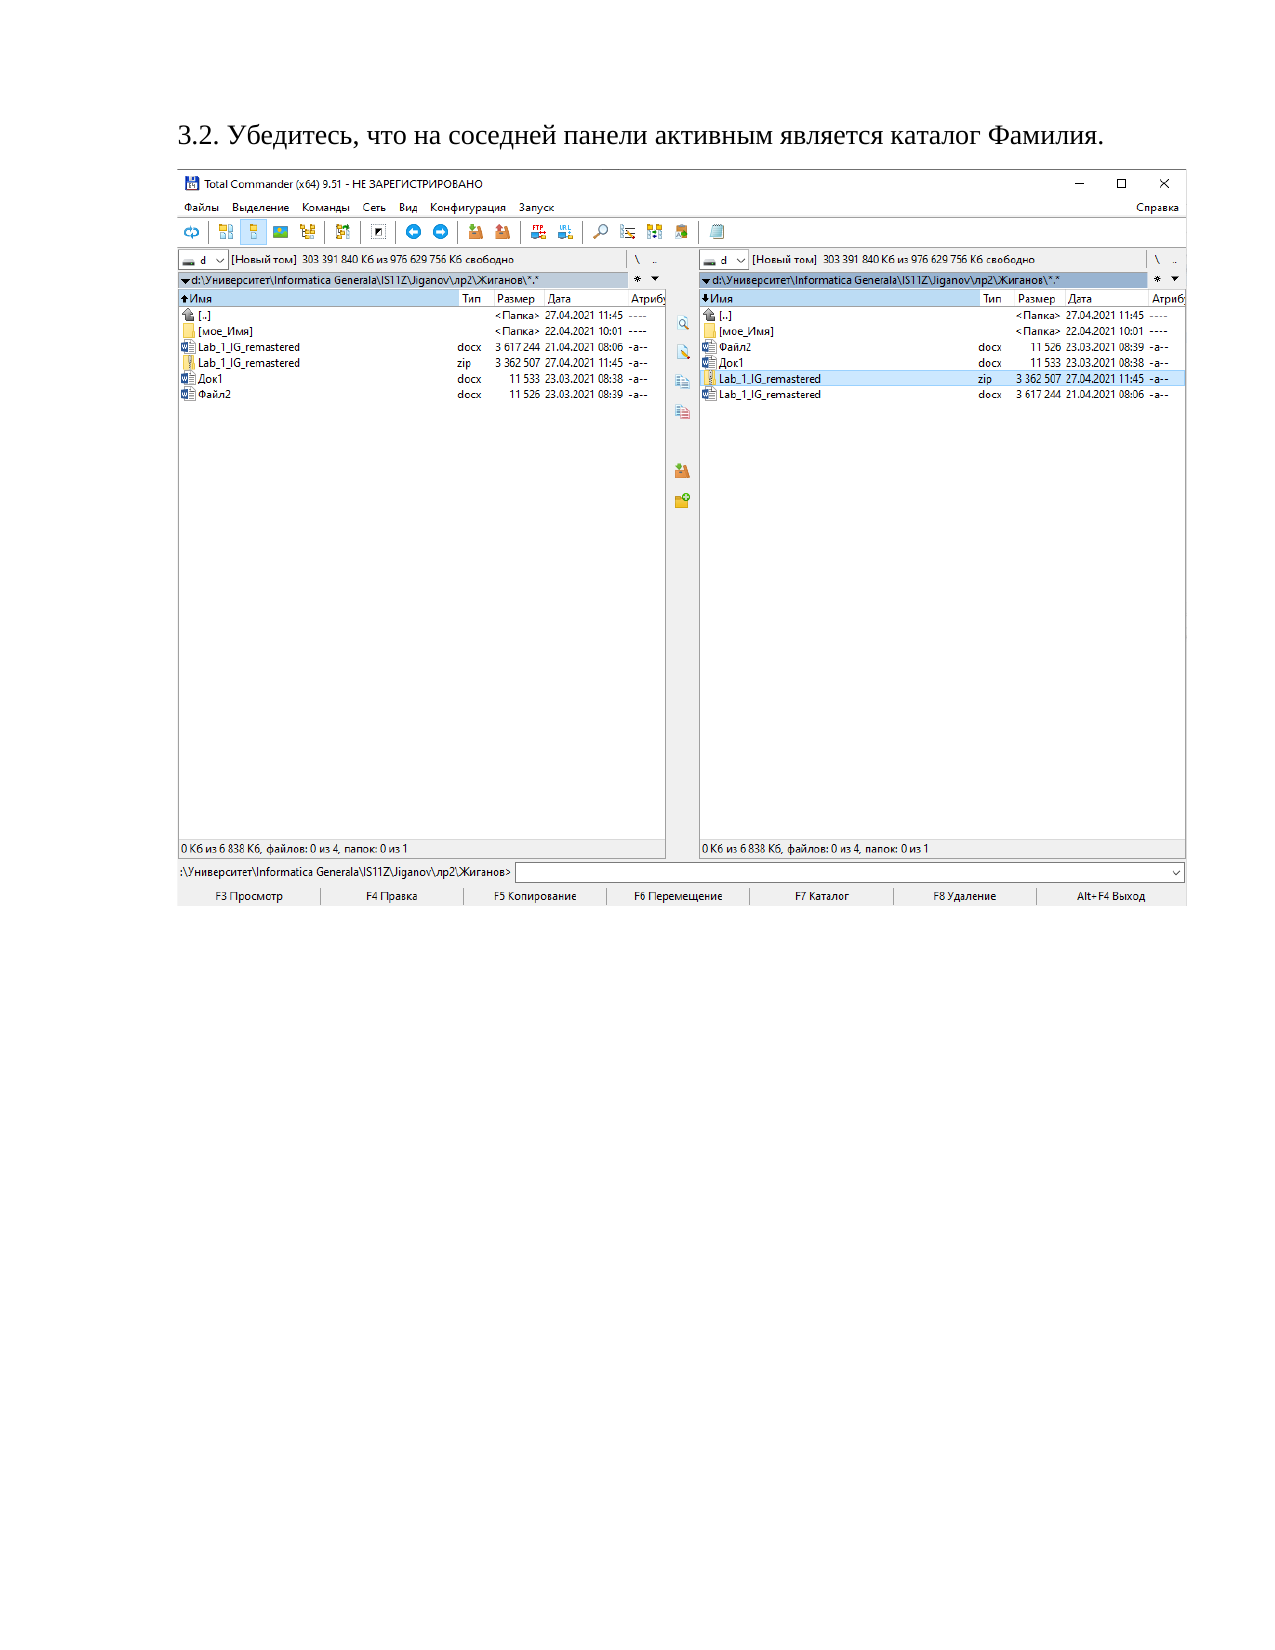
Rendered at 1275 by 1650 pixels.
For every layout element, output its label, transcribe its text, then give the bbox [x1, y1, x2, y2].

text 3.2. Убедитесь, что на соседней панели активным является каталог Фамилия. [177, 118, 1186, 151]
picture [177, 169, 1187, 906]
